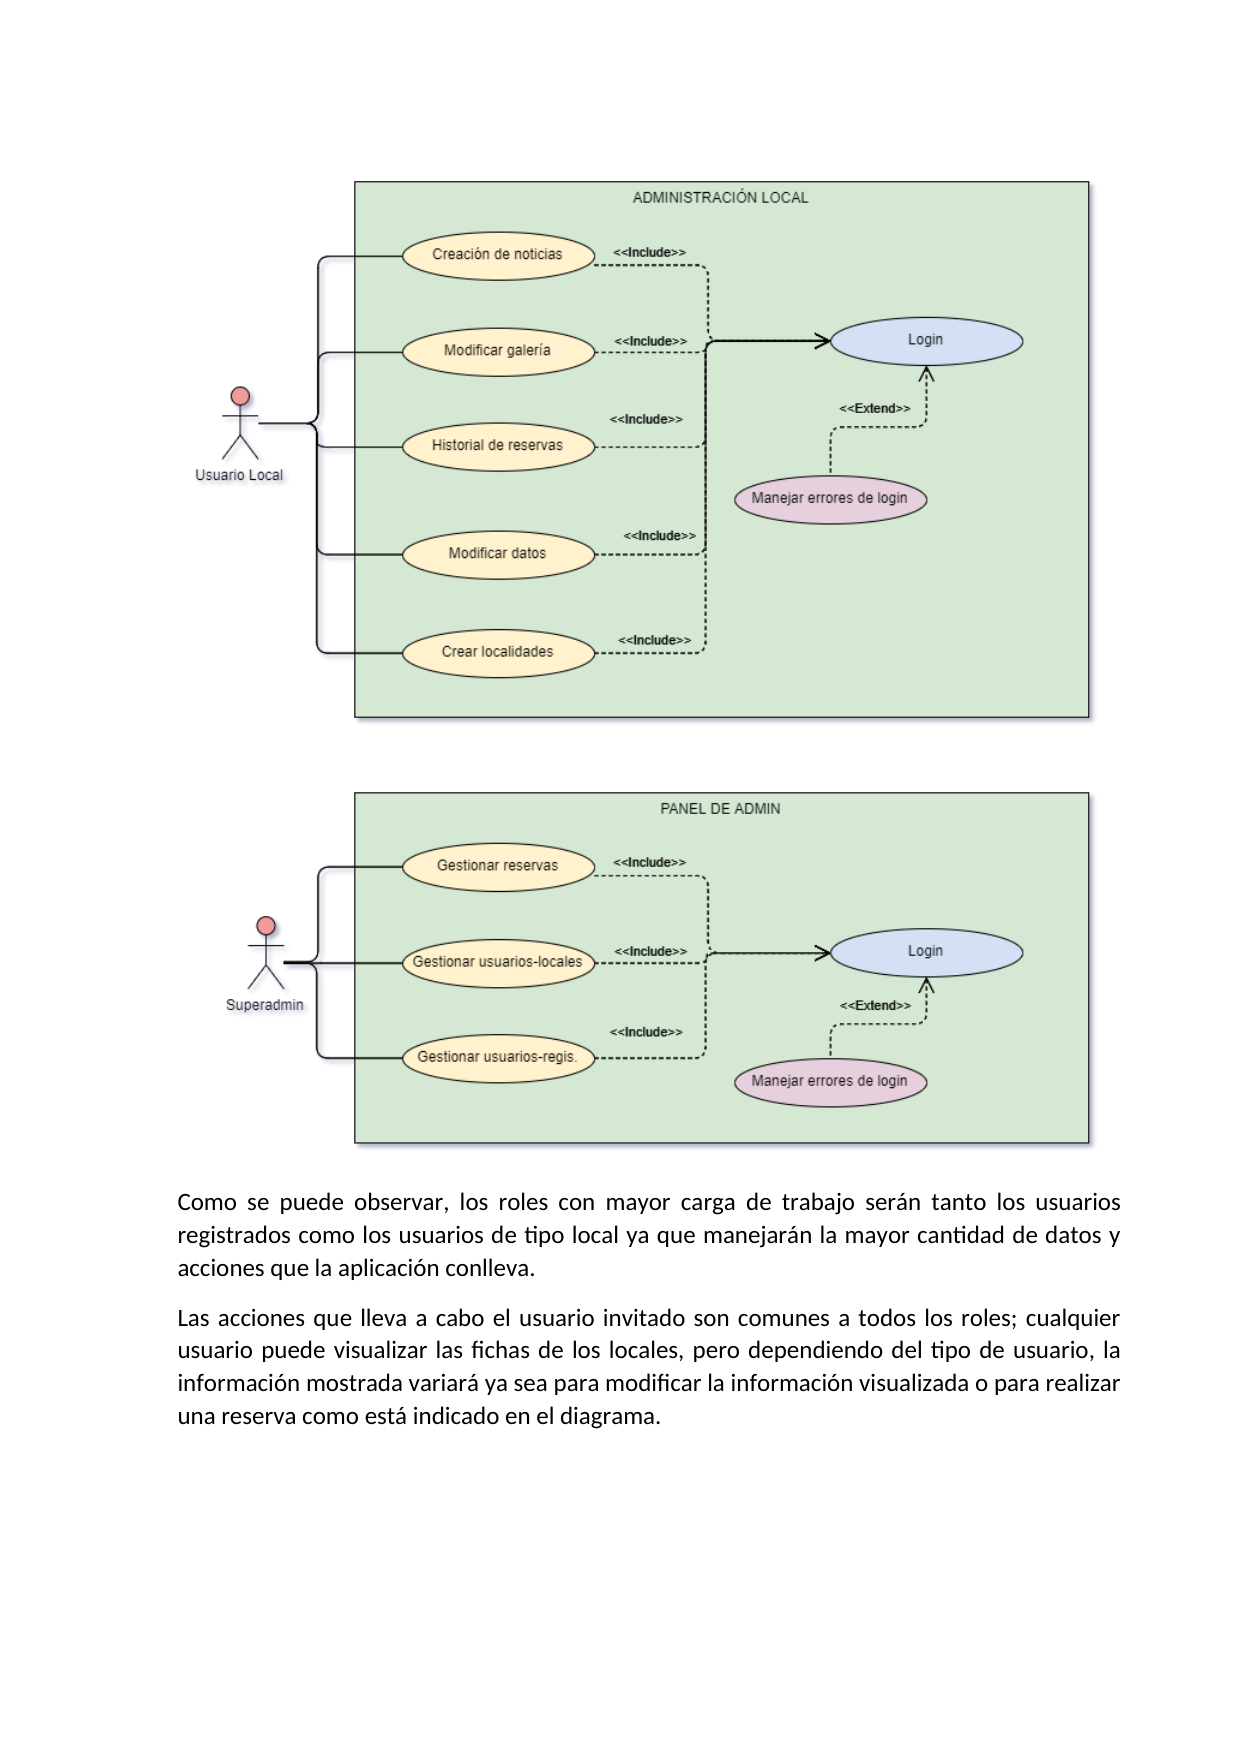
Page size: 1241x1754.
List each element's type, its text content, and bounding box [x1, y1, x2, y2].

picture [178, 156, 1123, 754]
picture [178, 756, 1123, 1187]
text Las acciones que lleva a cabo el usuario invitado son comunes a todos los roles; cualquier usuario puede visualizar las fichas de los locales, pero dependiendo del tipo de usuario, la información mostrada variará ya sea para modificar la información visualizada o para realizar una reserva como está indicado en el diagrama. [177, 1302, 1122, 1431]
